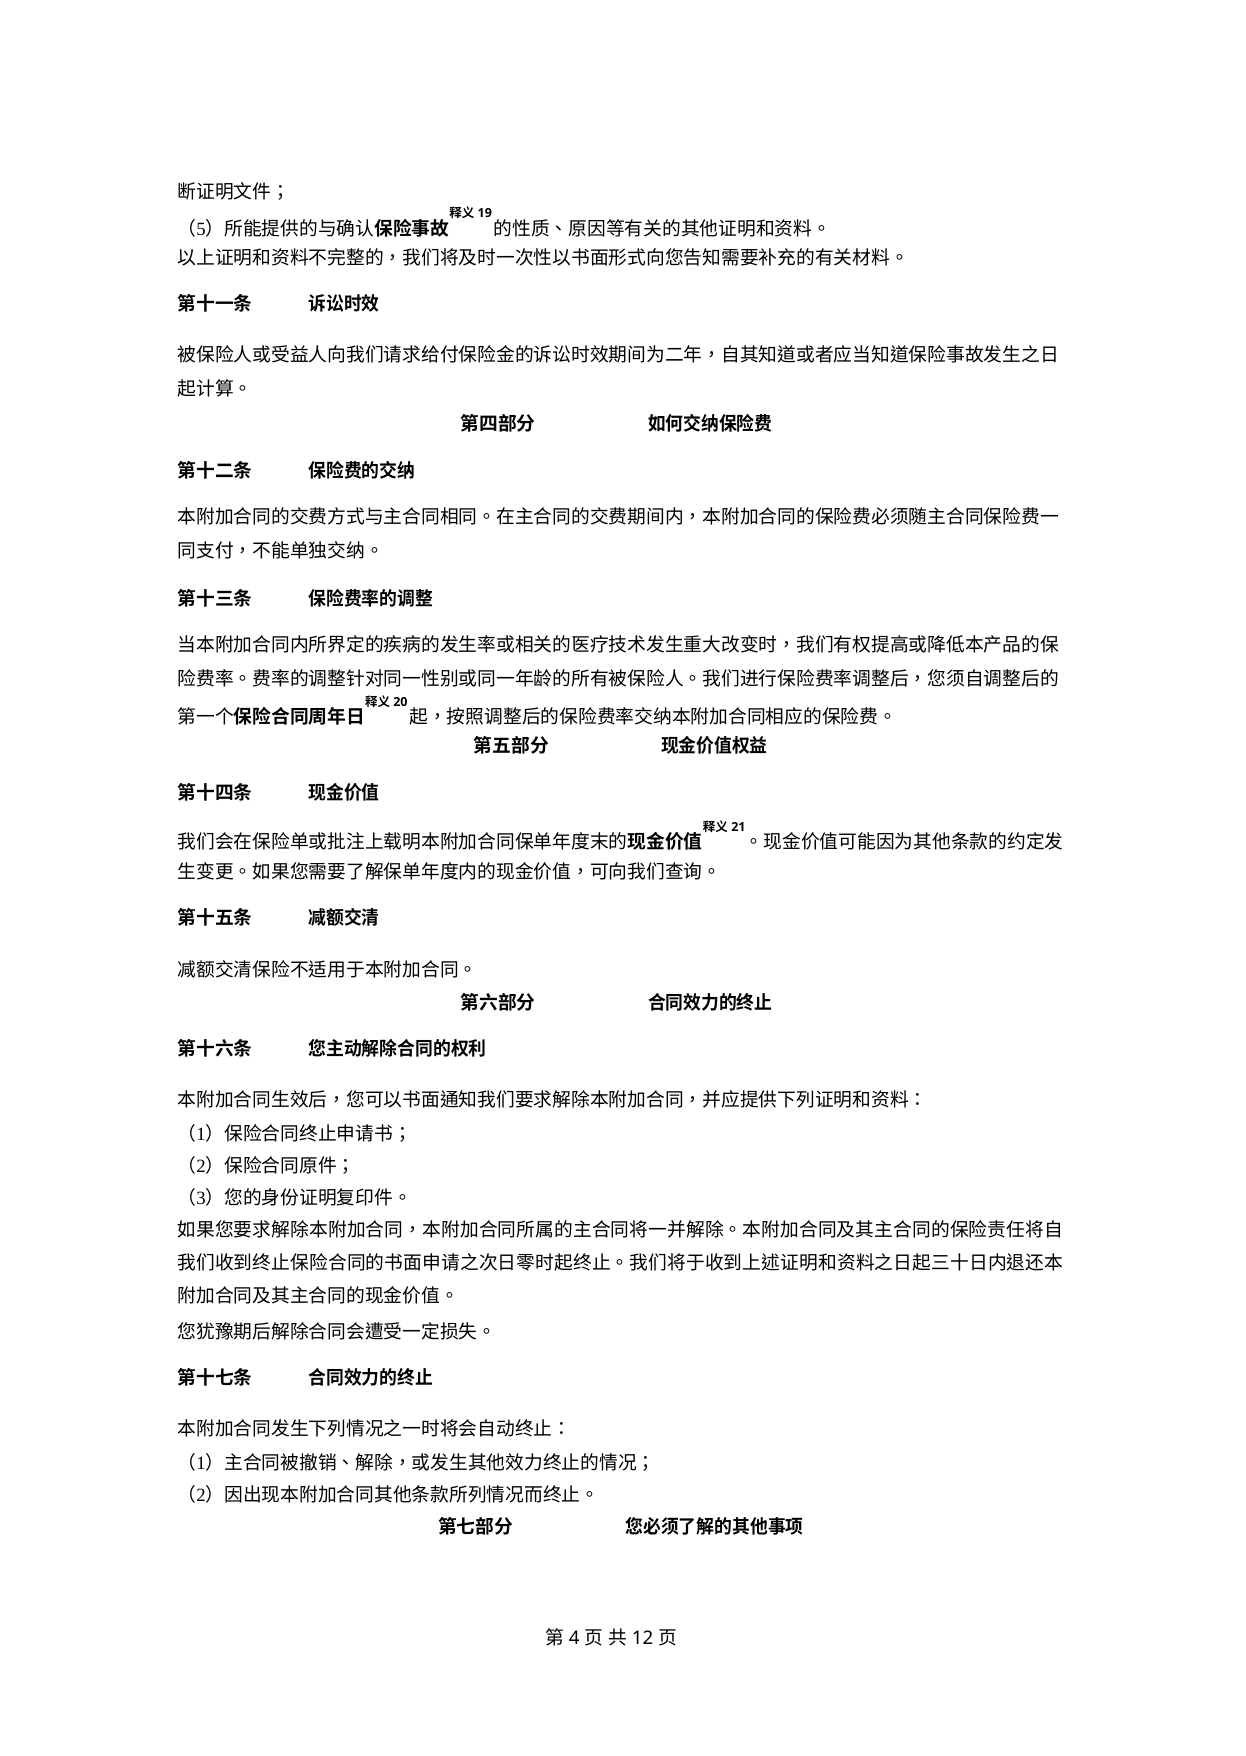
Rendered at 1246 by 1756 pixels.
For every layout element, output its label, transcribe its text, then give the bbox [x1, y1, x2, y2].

text 如果您要求解除本附加合同，本附加合同所属的主合同将一并解除。本附加合同及其主合同的保险责任将自我们收到终止保险合同的书面申请之次日零时起终止。我们将于收到上述证明和资料之日起三十日内退还本附加合同及其主合同的现金价值。 [177, 1216, 1064, 1308]
text 减额交清保险不适用于本附加合同。 [177, 956, 1075, 981]
subtitle 第五部分 现金价值权益 [167, 733, 1074, 758]
text （2）因出现本附加合同其他条款所列情况而终止。 [177, 1481, 1075, 1506]
subtitle 第四部分 如何交纳保险费 [460, 410, 1075, 436]
subtitle 第十四条 现金价值 [177, 779, 1075, 805]
text 当本附加合同内所界定的疾病的发生率或相关的医疗技术发生重大改变时，我们有权提高或降低本产品的保险费率。费率的调整针对同一性别或同一年龄的所有被保险人。我们进行保险费率调整后，您须自调整后的 [177, 632, 1064, 690]
text 以上证明和资料不完整的，我们将及时一次性以书面形式向您告知需要补充的有关材料。第十一条 诉讼时效 [177, 244, 909, 316]
text （1）主合同被撤销、解除，或发生其他效力终止的情况； [177, 1449, 1075, 1474]
text 本附加合同的交费方式与主合同相同。在主合同的交费期间内，本附加合同的保险费必须随主合同保险费一同支付，不能单独交纳。 [177, 504, 1064, 562]
text （5）所能提供的与确认保险事故 的性质、原因等有关的其他证明和资料。 [177, 219, 1075, 240]
text （1）保险合同终止申请书； [177, 1120, 1075, 1146]
text （2）保险合同原件； [177, 1152, 1075, 1178]
text 被保险人或受益人向我们请求给付保险金的诉讼时效期间为二年，自其知道或者应当知道保险事故发生之日起计算。 [177, 342, 1064, 401]
subtitle 第十二条 保险费的交纳 [177, 457, 1075, 482]
text 第一个保险合同周年日 起，按照调整后的保险费率交纳本附加合同相应的保险费。 [177, 708, 1075, 727]
subtitle 第六部分 合同效力的终止 第十六条 您主动解除合同的权利 [177, 989, 781, 1061]
text 断证明文件； [177, 178, 1075, 204]
text 本附加合同生效后，您可以书面通知我们要求解除本附加合同，并应提供下列证明和资料： [177, 1087, 1075, 1112]
subtitle 第七部分 您必须了解的其他事项 [167, 1513, 1074, 1538]
text 生变更。如果您需要了解保单年度内的现金价值，可向我们查询。第十五条 减额交清 [177, 858, 722, 930]
text 我们会在保险单或批注上载明本附加合同保单年度末的现金价值 。现金价值可能因为其他条款的约定发 [177, 834, 1075, 853]
text 您犹豫期后解除合同会遭受一定损失。第十七条 合同效力的终止 [177, 1318, 497, 1390]
subtitle 第十三条 保险费率的调整 [177, 585, 1075, 610]
text 本附加合同发生下列情况之一时将会自动终止： [177, 1416, 1075, 1441]
text （3）您的身份证明复印件。 [177, 1184, 1075, 1209]
